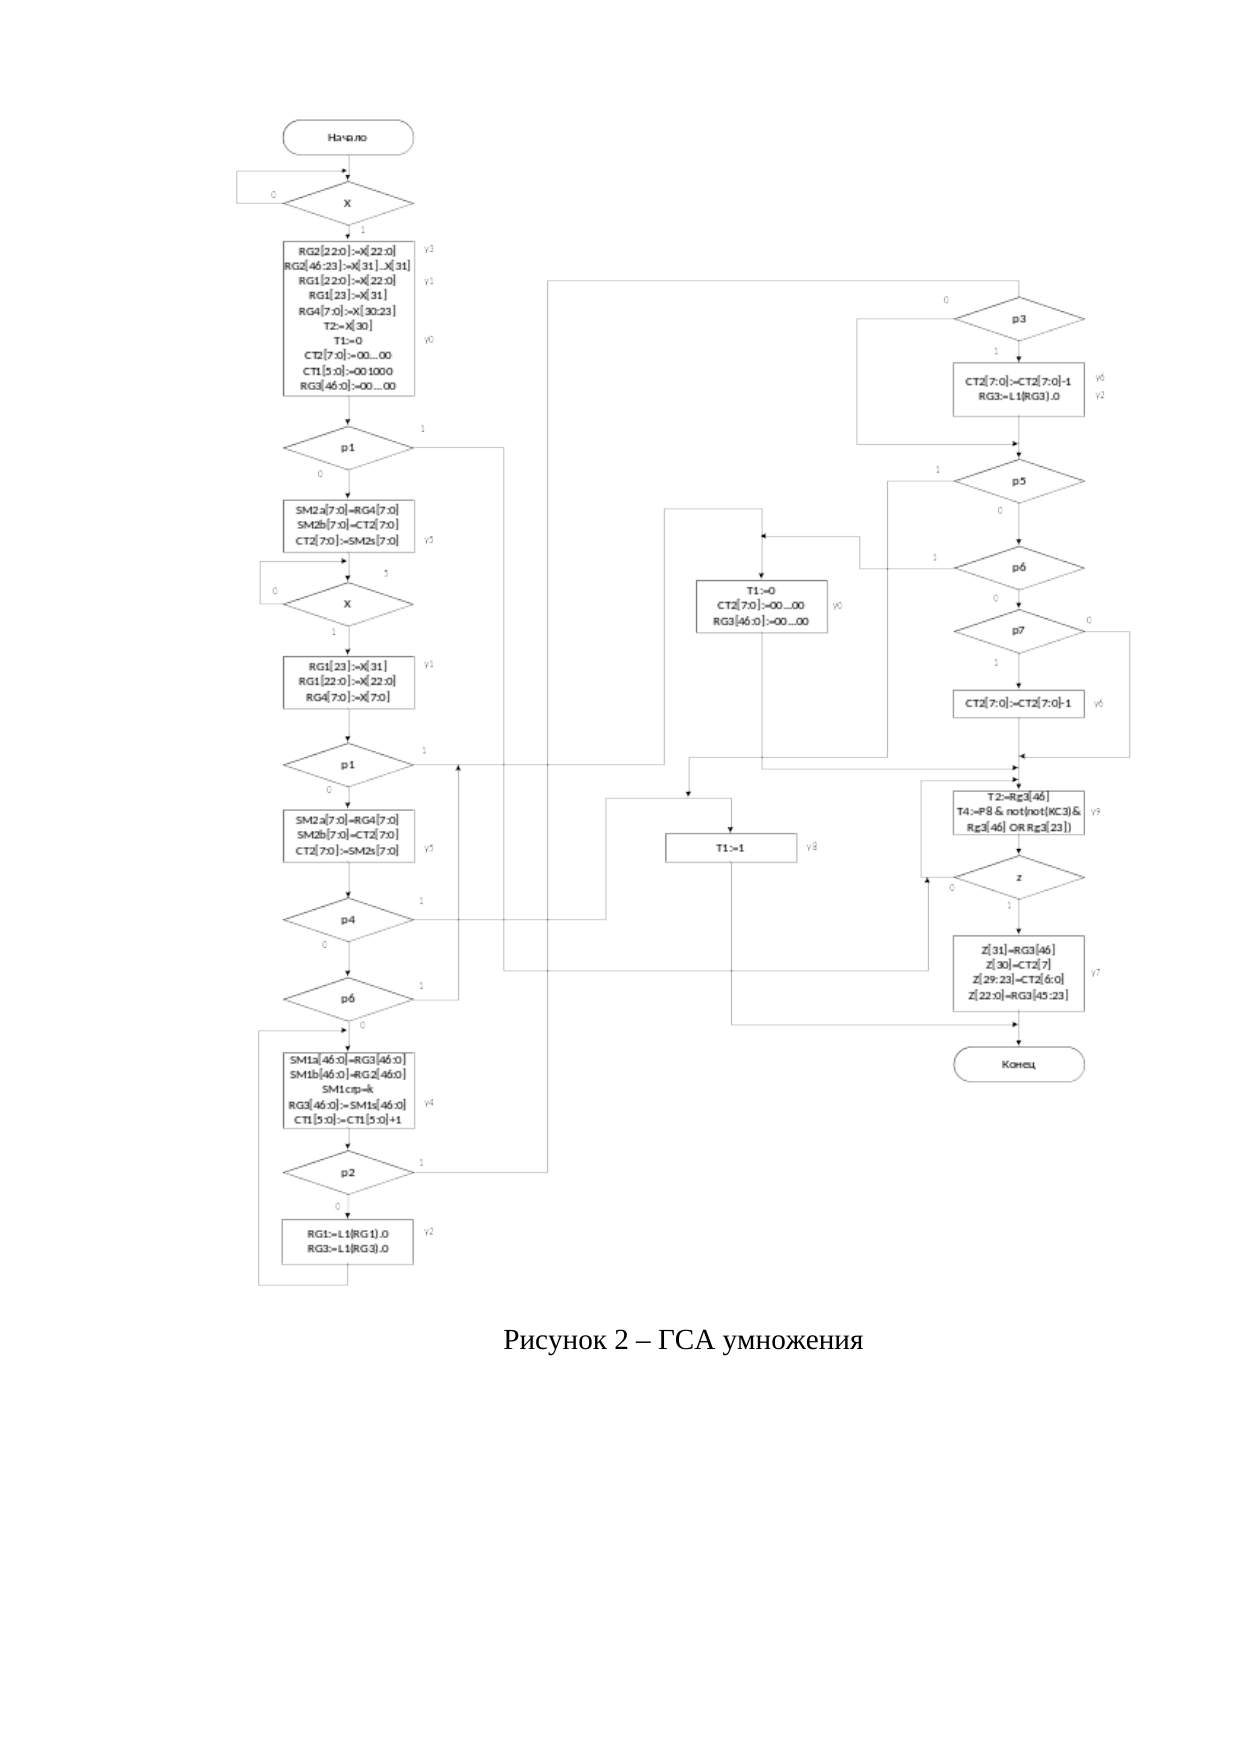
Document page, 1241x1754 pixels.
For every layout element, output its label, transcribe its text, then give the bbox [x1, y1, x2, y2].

text Рисунок 2 – ГСА умножения [215, 1322, 1152, 1356]
